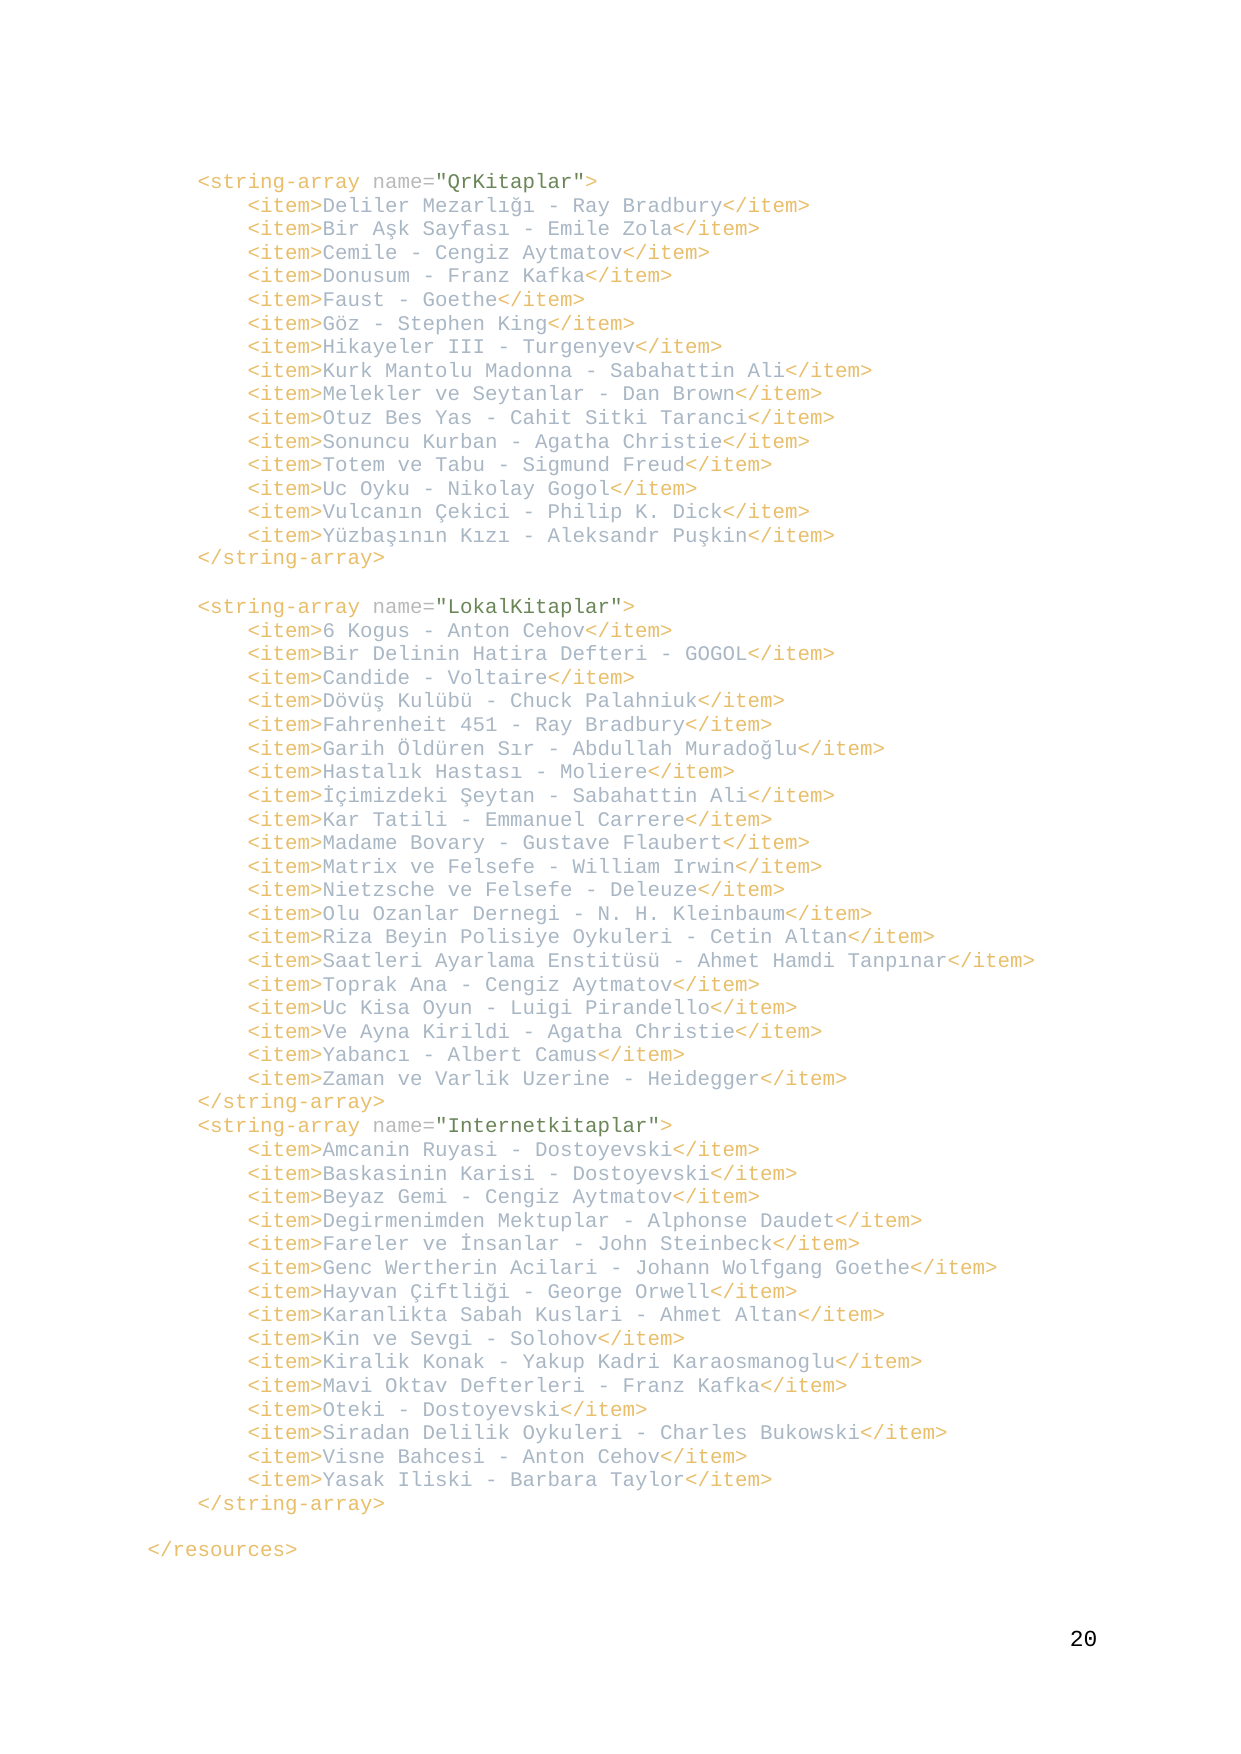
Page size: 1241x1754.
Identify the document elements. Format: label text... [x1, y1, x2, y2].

text <item>Faust - Goethe</item> [247, 288, 1107, 311]
text <item>Dövüş Kulübü - Chuck Palahniuk</item> [247, 689, 1107, 713]
text <item>Visne Bahcesi - Anton Cehov</item> [247, 1444, 1107, 1468]
text </resources> [147, 1539, 1107, 1562]
text <item>Madame Bovary - Gustave Flaubert</item> [247, 831, 1107, 854]
text <item>İçimizdeki Şeytan - Sabahattin Ali</item> [247, 783, 1107, 807]
text <item>Mavi Oktav Defterleri - Franz Kafka</item> [247, 1373, 1107, 1397]
text <item>Yabancı - Albert Camus</item> [247, 1043, 1107, 1067]
text <item>Toprak Ana - Cengiz Aytmatov</item> [247, 972, 1107, 996]
text <string-array name="Internetkitaplar"> [197, 1114, 1107, 1137]
text <item>Garih Öldüren Sır - Abdullah Muradoğlu</item> [247, 736, 1107, 760]
text <item>Fareler ve İnsanlar - John Steinbeck</item> [247, 1232, 1107, 1256]
text <item>Hikayeler III - Turgenyev</item> [247, 335, 1107, 358]
text <item>Hayvan Çiftliği - George Orwell</item> [247, 1279, 1107, 1303]
text <item>Hastalık Hastası - Moliere</item> [247, 760, 1107, 783]
text <item>Beyaz Gemi - Cengiz Aytmatov</item> [247, 1185, 1107, 1208]
text </string-array> [197, 547, 1107, 571]
text <string-array name="QrKitaplar"> [197, 170, 1107, 193]
text <item>Amcanin Ruyasi - Dostoyevski</item> [247, 1137, 1107, 1161]
text <item>Genc Wertherin Acilari - Johann Wolfgang Goethe</item> [247, 1256, 1107, 1279]
text </string-array> [197, 1090, 1107, 1114]
text <item>Melekler ve Seytanlar - Dan Brown</item> [247, 382, 1107, 406]
text <item>Bir Delinin Hatira Defteri - GOGOL</item> [247, 642, 1107, 665]
text <item>Yüzbaşının Kızı - Aleksandr Puşkin</item> [247, 524, 1107, 547]
text <item>Baskasinin Karisi - Dostoyevski</item> [247, 1161, 1107, 1185]
text <item>Vulcanın Çekici - Philip K. Dick</item> [247, 500, 1107, 524]
text </string-array> [197, 1492, 1107, 1515]
text <item>Deliler Mezarlığı - Ray Bradbury</item> [247, 193, 1107, 217]
text <item>Kar Tatili - Emmanuel Carrere</item> [247, 807, 1107, 831]
text <item>Totem ve Tabu - Sigmund Freud</item> [247, 453, 1107, 477]
text <string-array name="LokalKitaplar"> [197, 595, 1107, 618]
text <item>Siradan Delilik Oykuleri - Charles Bukowski</item> [247, 1421, 1107, 1444]
text <item>Kurk Mantolu Madonna - Sabahattin Ali</item> [247, 358, 1107, 382]
text <item>Ve Ayna Kirildi - Agatha Christie</item> [247, 1019, 1107, 1043]
text <item>Uc Oyku - Nikolay Gogol</item> [247, 477, 1107, 500]
text <item>Saatleri Ayarlama Enstitüsü - Ahmet Hamdi Tanpınar</item> [247, 949, 1107, 972]
text <item>Bir Aşk Sayfası - Emile Zola</item> [247, 217, 1107, 241]
text <item>Zaman ve Varlik Uzerine - Heidegger</item> [247, 1067, 1107, 1090]
text <item>Sonuncu Kurban - Agatha Christie</item> [247, 429, 1107, 453]
text <item>Riza Beyin Polisiye Oykuleri - Cetin Altan</item> [247, 925, 1107, 949]
text <item>Candide - Voltaire</item> [247, 665, 1107, 689]
text <item>Donusum - Franz Kafka</item> [247, 264, 1107, 288]
text <item>Degirmenimden Mektuplar - Alphonse Daudet</item> [247, 1208, 1107, 1232]
text <item>Matrix ve Felsefe - William Irwin</item> [247, 854, 1107, 878]
text <item>Nietzsche ve Felsefe - Deleuze</item> [247, 878, 1107, 901]
text <item>Karanlikta Sabah Kuslari - Ahmet Altan</item> [247, 1303, 1107, 1326]
text <item>Kiralik Konak - Yakup Kadri Karaosmanoglu</item> [247, 1350, 1107, 1373]
text <item>Uc Kisa Oyun - Luigi Pirandello</item> [247, 996, 1107, 1019]
text <item>Otuz Bes Yas - Cahit Sitki Taranci</item> [247, 406, 1107, 429]
text <item>Yasak Iliski - Barbara Taylor</item> [247, 1468, 1107, 1492]
text <item>Göz - Stephen King</item> [247, 311, 1107, 335]
text <item>Fahrenheit 451 - Ray Bradbury</item> [247, 713, 1107, 736]
text <item>Olu Ozanlar Dernegi - N. H. Kleinbaum</item> [247, 901, 1107, 925]
text <item>Oteki - Dostoyevski</item> [247, 1397, 1107, 1421]
text <item>6 Kogus - Anton Cehov</item> [247, 618, 1107, 642]
text <item>Cemile - Cengiz Aytmatov</item> [247, 241, 1107, 264]
text <item>Kin ve Sevgi - Solohov</item> [247, 1326, 1107, 1350]
